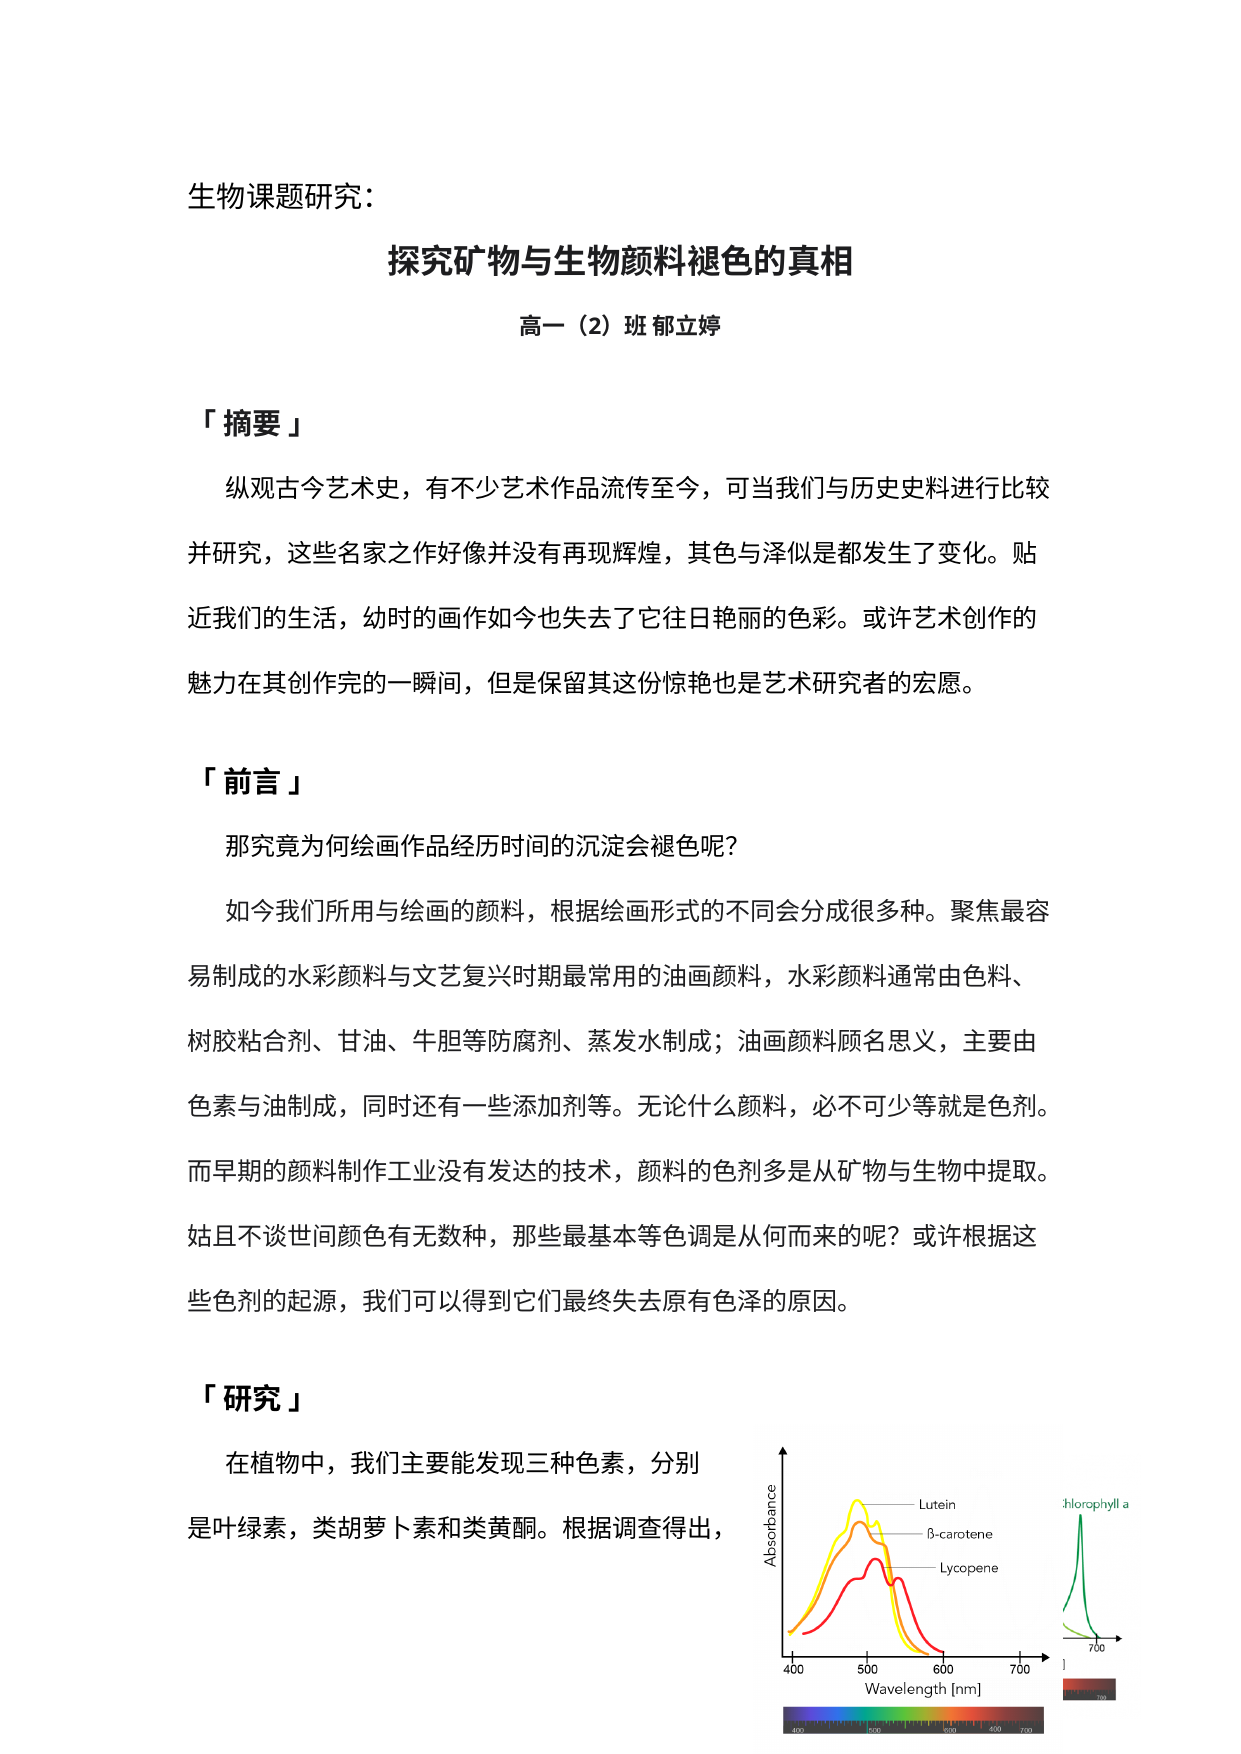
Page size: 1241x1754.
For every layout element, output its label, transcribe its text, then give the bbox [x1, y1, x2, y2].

text 生物课题研究： [187, 162, 1053, 227]
text 那究竟为何绘画作品经历时间的沉淀会褪色呢？ [187, 812, 1053, 877]
text 如今我们所用与绘画的颜料，根据绘画形式的不同会分成很多种。聚焦最容易制成的水彩颜料与文艺复兴时期最常用的油画颜料，水彩颜料通常由色料、树胶粘合剂、甘油、牛胆等防腐剂、蒸发水制成；油画颜料顾名思义，主要由色素与油制成，同时还有一些添加剂等。无论什么颜料，必不可少等就是色剂。而早期的颜料制作工业没有发达的技术，颜料的色剂多是从矿物与生物中提取。姑且不谈世间颜色有无数种，那些最基本等色调是从何而来的呢？或许根据这些色剂的起源，我们可以得到它们最终失去原有色泽的原因。 [187, 877, 1053, 1332]
text 「 前言 」 [187, 747, 1053, 812]
text 纵观古今艺术史，有不少艺术作品流传至今，可当我们与历史史料进行比较并研究，这些名家之作好像并没有再现辉煌，其色与泽似是都发生了变化。贴近我们的生活，幼时的画作如今也失去了它往日艳丽的色彩。或许艺术创作的魅力在其创作完的一瞬间，但是保留其这份惊艳也是艺术研究者的宏愿。 [187, 454, 1053, 714]
text 「 研究 」 [187, 1364, 1053, 1429]
text 探究矿物与生物颜料褪色的真相 [187, 227, 1053, 292]
text 「 摘要 」 [187, 389, 1053, 454]
text 高一（2）班 郁立婷 [187, 292, 1053, 357]
picture [753, 1424, 1141, 1754]
